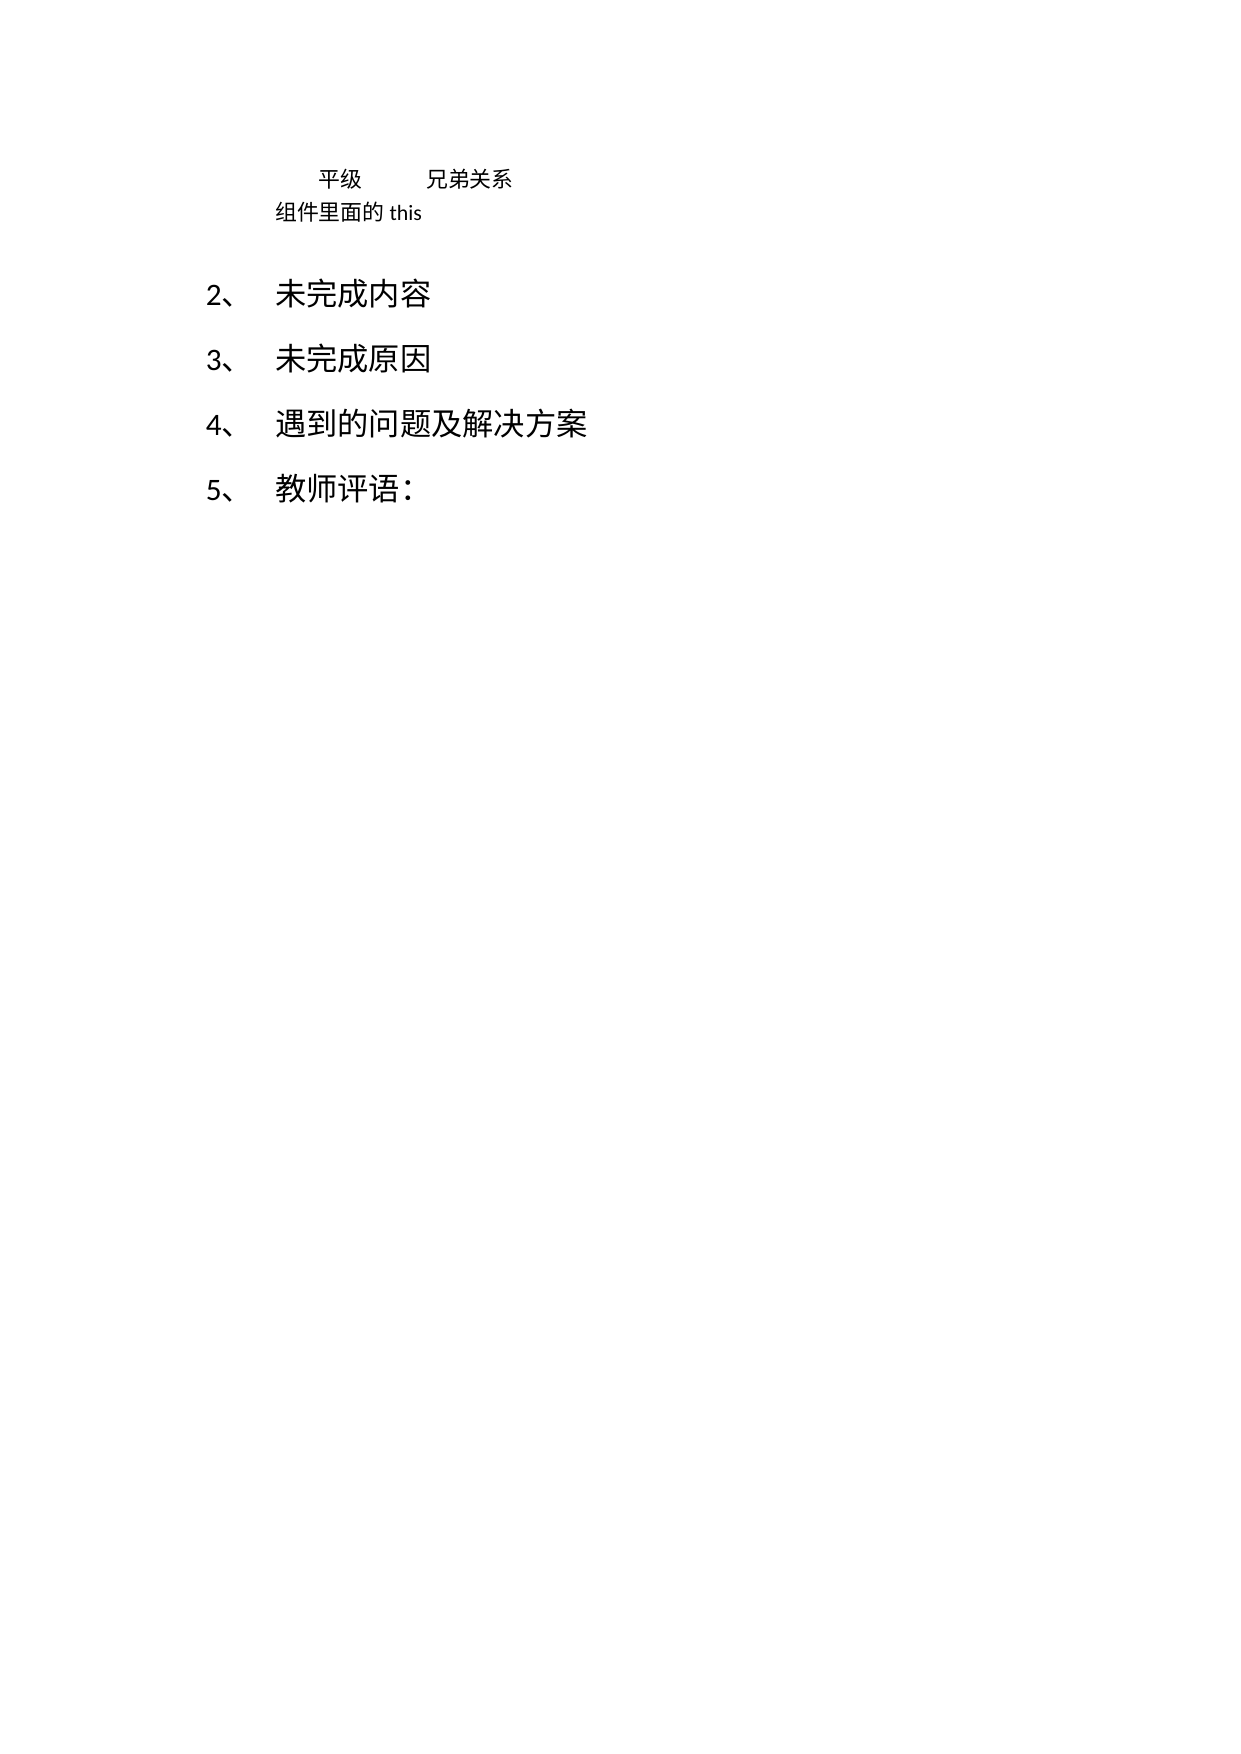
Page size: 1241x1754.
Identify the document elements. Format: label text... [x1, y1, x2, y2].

list 未完成原因 [187, 324, 1053, 389]
text 组件里面的 this [187, 194, 1053, 227]
text 平级 兄弟关系 [187, 162, 1053, 194]
list 教师评语： [187, 454, 1053, 519]
list 未完成内容 [187, 259, 1053, 324]
list 遇到的问题及解决方案 [187, 389, 1053, 454]
